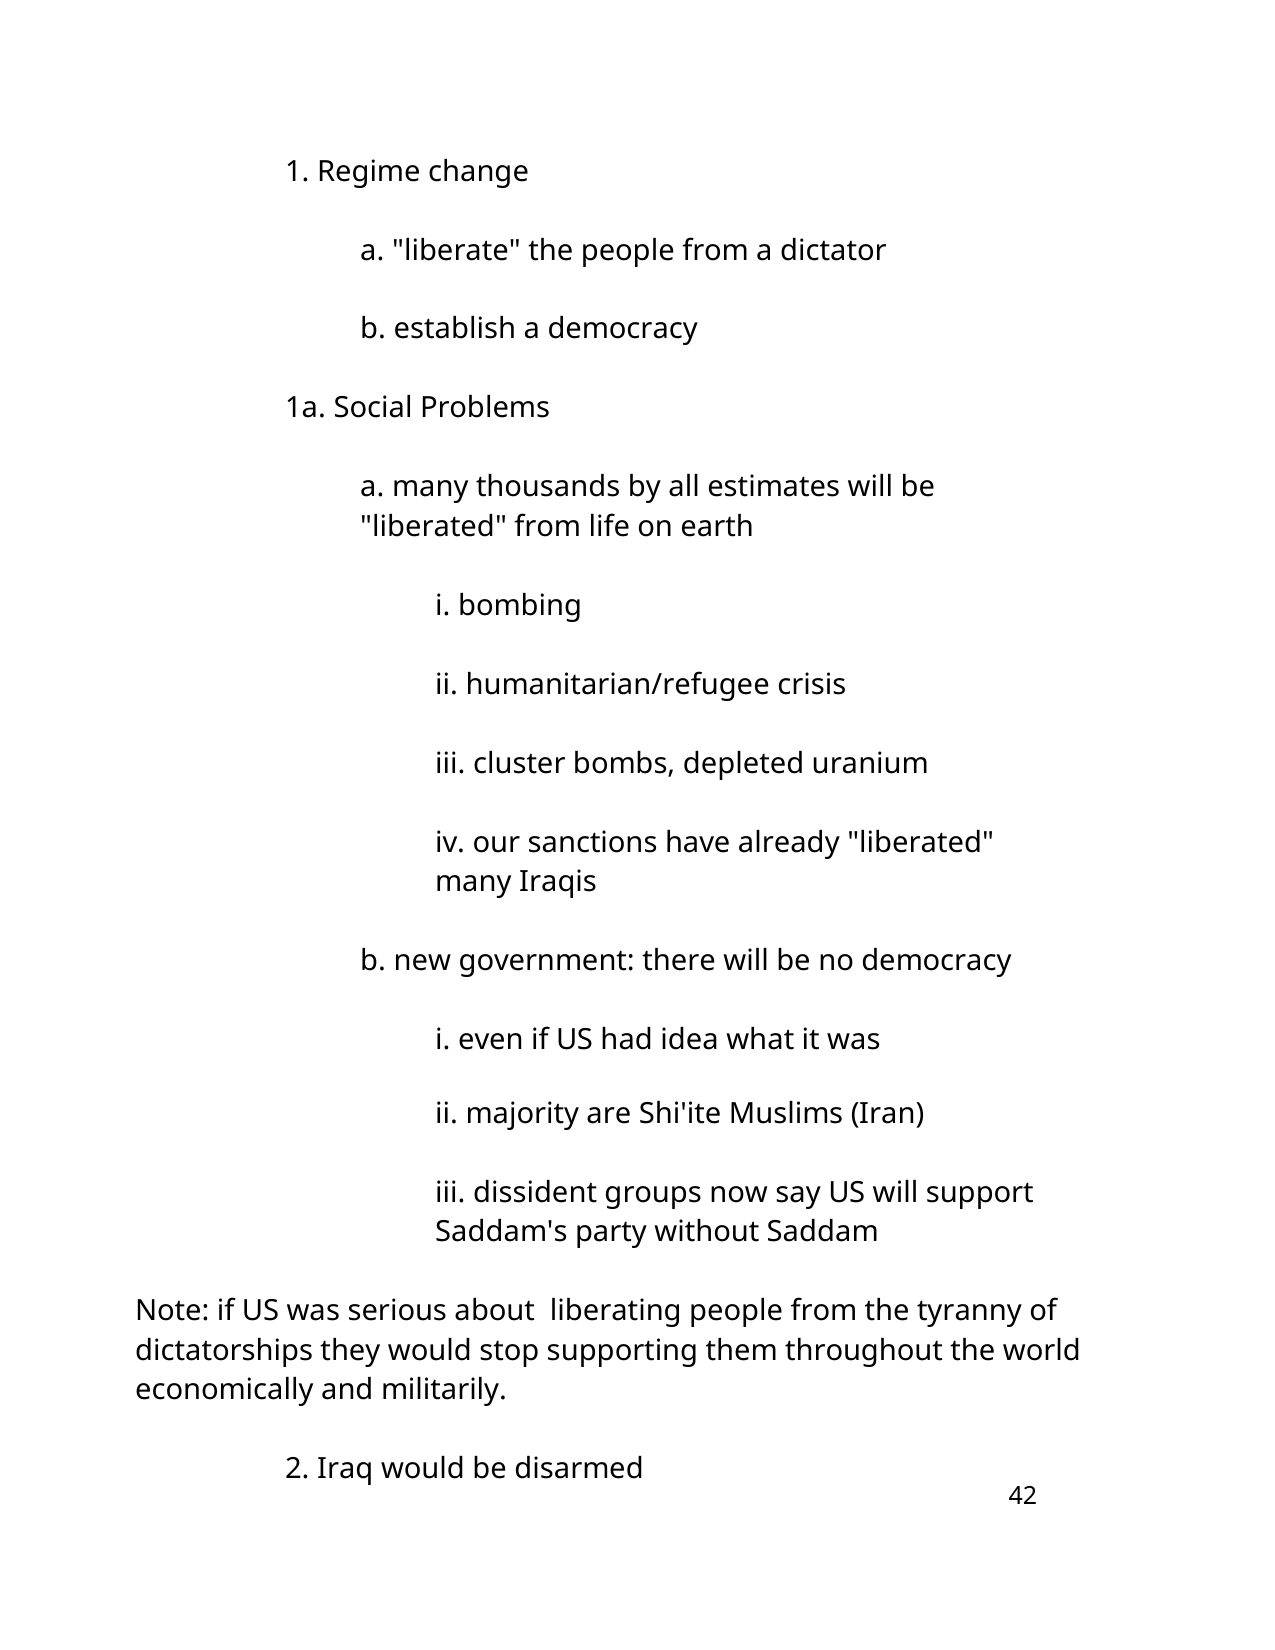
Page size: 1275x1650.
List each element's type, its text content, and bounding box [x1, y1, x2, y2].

text a. "liberate" the people from a dictator [135, 229, 1215, 268]
text Note: if US was serious about liberating people from the tyranny of dictatorships they would stop supporting them throughout the world economically and militarily. [135, 1289, 1215, 1408]
text i. even if US had idea what it was [135, 1018, 1215, 1058]
text iii. dissident groups now say will support [135, 1171, 1215, 1210]
text 1. Regime change [135, 150, 1215, 189]
text 1a. Social Problems [135, 387, 1215, 426]
text 2. would be disarmed [135, 1447, 1215, 1487]
text Saddam's party without Saddam [135, 1210, 1215, 1250]
text "liberated" from life on earth [135, 505, 1215, 545]
text b. establish a democracy [135, 308, 1215, 347]
text b. new government: there will be no democracy [135, 939, 1215, 979]
text a. many thousands by all estimates will be [135, 466, 1215, 505]
text iii. cluster bombs, depleted uranium [135, 742, 1215, 782]
text i. bombing [135, 584, 1215, 624]
text ii. majority are Shi'ite Muslims () [135, 1092, 1215, 1131]
text iv. our sanctions have already "liberated" [135, 821, 1215, 861]
text ii. humanitarian/refugee crisis [135, 663, 1215, 703]
text many Iraqis [135, 861, 1215, 900]
